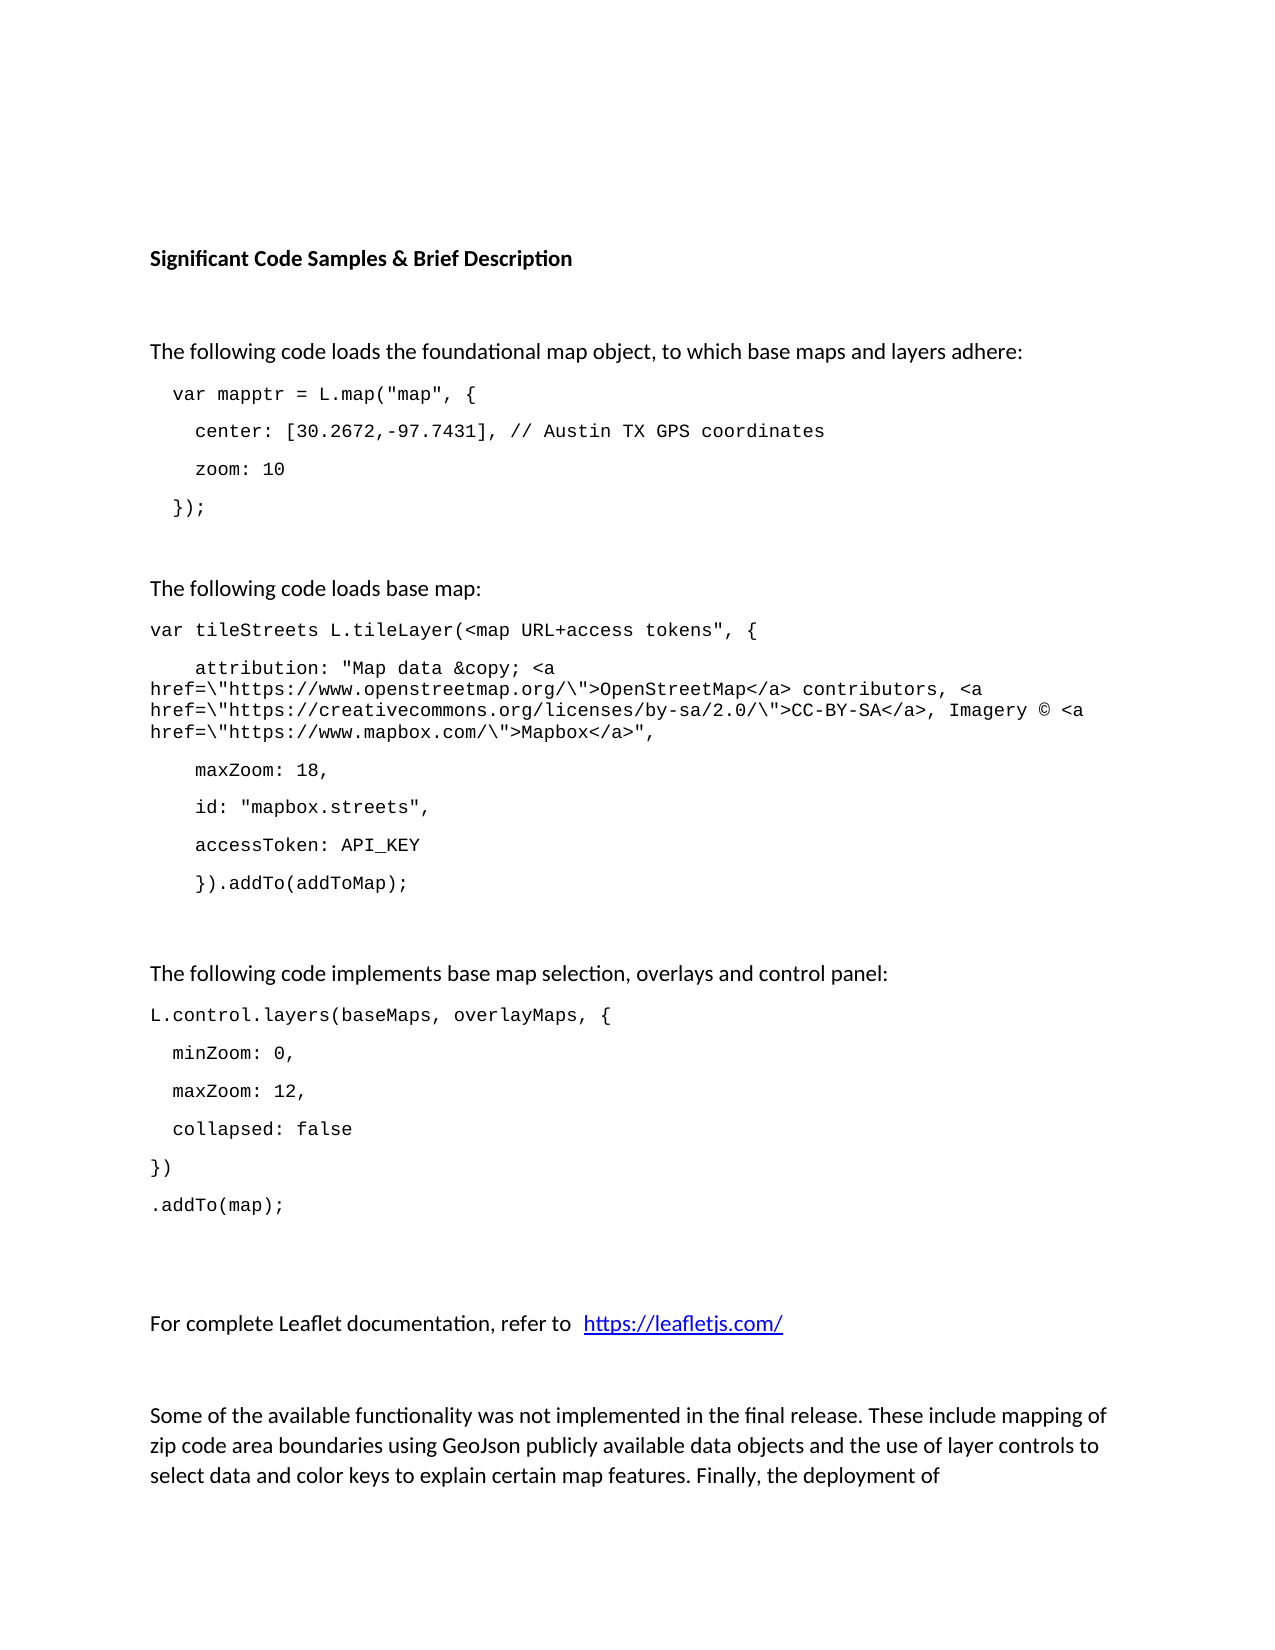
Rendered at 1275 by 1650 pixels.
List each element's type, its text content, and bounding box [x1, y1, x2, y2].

text .addTo(map); [150, 1195, 1125, 1217]
text collapsed: false [150, 1119, 1125, 1141]
text The following code loads the foundational map object, to which base maps and layers adhere: [150, 337, 1125, 366]
text maxZoom: 12, [150, 1082, 1125, 1103]
text For complete Leaflet documentation, refer to https://leafletjs.com/ [150, 1309, 1125, 1337]
text accessToken: API_KEY [150, 836, 1125, 857]
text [150, 1401, 1125, 1489]
text id: "mapbox.streets", [150, 798, 1125, 819]
text maxZoom: 18, [150, 760, 1125, 782]
text zoom: 10 [150, 460, 1125, 481]
text The following code implements base map selection, overlays and control panel: [150, 959, 1125, 987]
text }).addTo(addToMap); [150, 874, 1125, 895]
text center: [30.2672,-97.7431], // Austin TX GPS coordinates [150, 422, 1125, 443]
text The following code loads base map: [150, 574, 1125, 602]
text Significant Code Samples & Brief Description [150, 244, 1125, 272]
text }) [150, 1157, 1125, 1179]
text minZoom: 0, [150, 1044, 1125, 1065]
text attribution: "Map data &copy; <a href=\"https://www.openstreetmap.org/\">OpenStreetMap</a> contributors, <a href=\"https://creativecommons.org/licenses/by-sa/2.0/\">CC-BY-SA</a>, Imagery © <a href=\"https://www.mapbox.com/\">Mapbox</a>", [150, 659, 1125, 744]
text }); [150, 498, 1125, 519]
text var tileStreets L.tileLayer(<map URL+access tokens", { [150, 621, 1125, 642]
text var mapptr = L.map("map", { [150, 384, 1125, 406]
text L.control.layers(baseMaps, overlayMaps, { [150, 1006, 1125, 1027]
